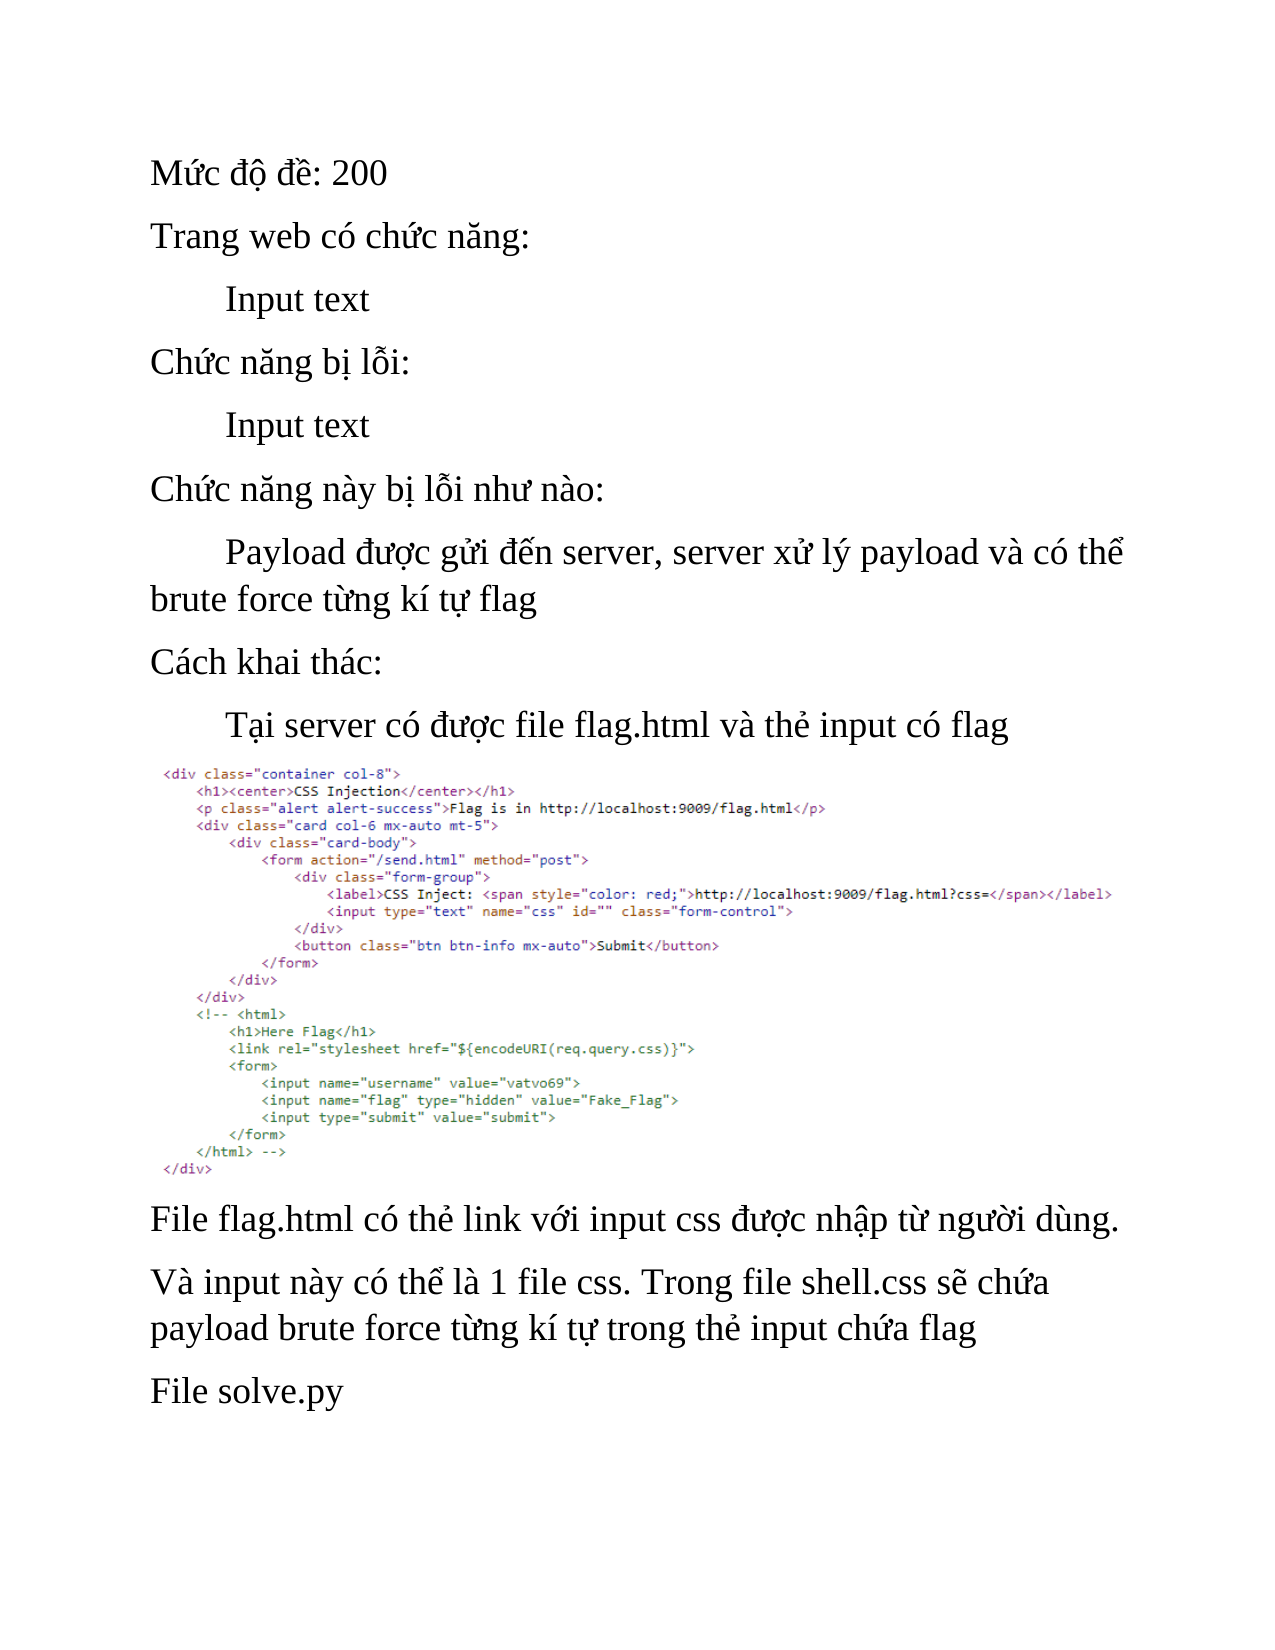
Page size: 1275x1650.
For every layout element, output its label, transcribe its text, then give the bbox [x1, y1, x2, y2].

text Cách khai thác: [150, 639, 1125, 682]
text Và input này có thể là 1 file css. Trong file shell.css sẽ chứa payload brute force từng kí tự trong thẻ input chứa flag [150, 1259, 1125, 1349]
text Mức độ đề: 200 [150, 150, 1125, 193]
picture [150, 765, 1125, 1177]
text Input text [150, 276, 1125, 319]
text Payload được gửi đến server, server xử lý payload và có thể brute force từng kí tự flag [150, 529, 1125, 619]
text File solve.py [150, 1369, 1125, 1412]
text Chức năng này bị lỗi như nào: [150, 466, 1125, 509]
text Trang web có chức năng: [150, 213, 1125, 256]
text Tại server có được file flag.html và thẻ input có flag [150, 702, 1125, 746]
text Input text [150, 403, 1125, 446]
text Chức năng bị lỗi: [150, 340, 1125, 383]
text File flag.html có thẻ link với input css được nhập từ người dùng. [150, 1196, 1125, 1239]
